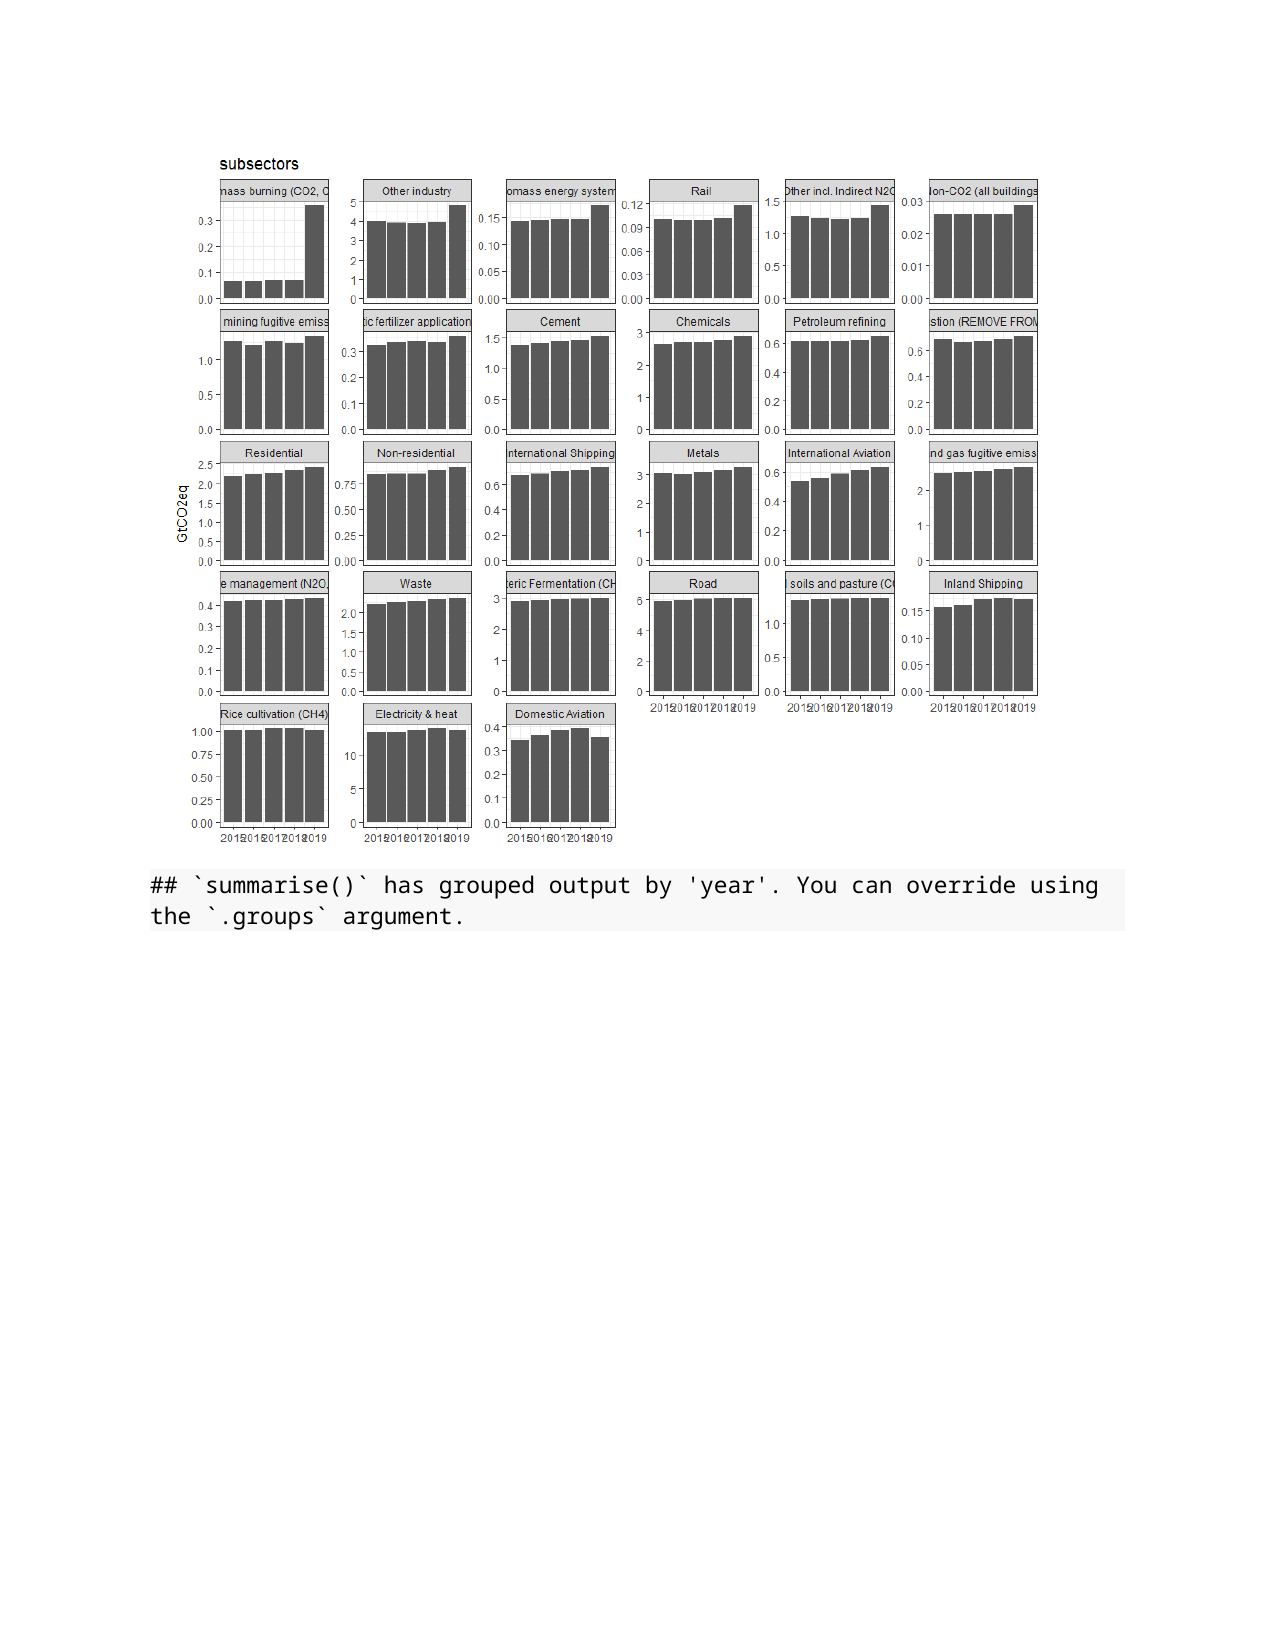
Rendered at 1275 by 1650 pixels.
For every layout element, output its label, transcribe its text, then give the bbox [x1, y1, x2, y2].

text ## `summarise()` has grouped output by 'year'. You can override using the `.groups` argument. [150, 869, 1125, 931]
picture [168, 150, 1044, 850]
